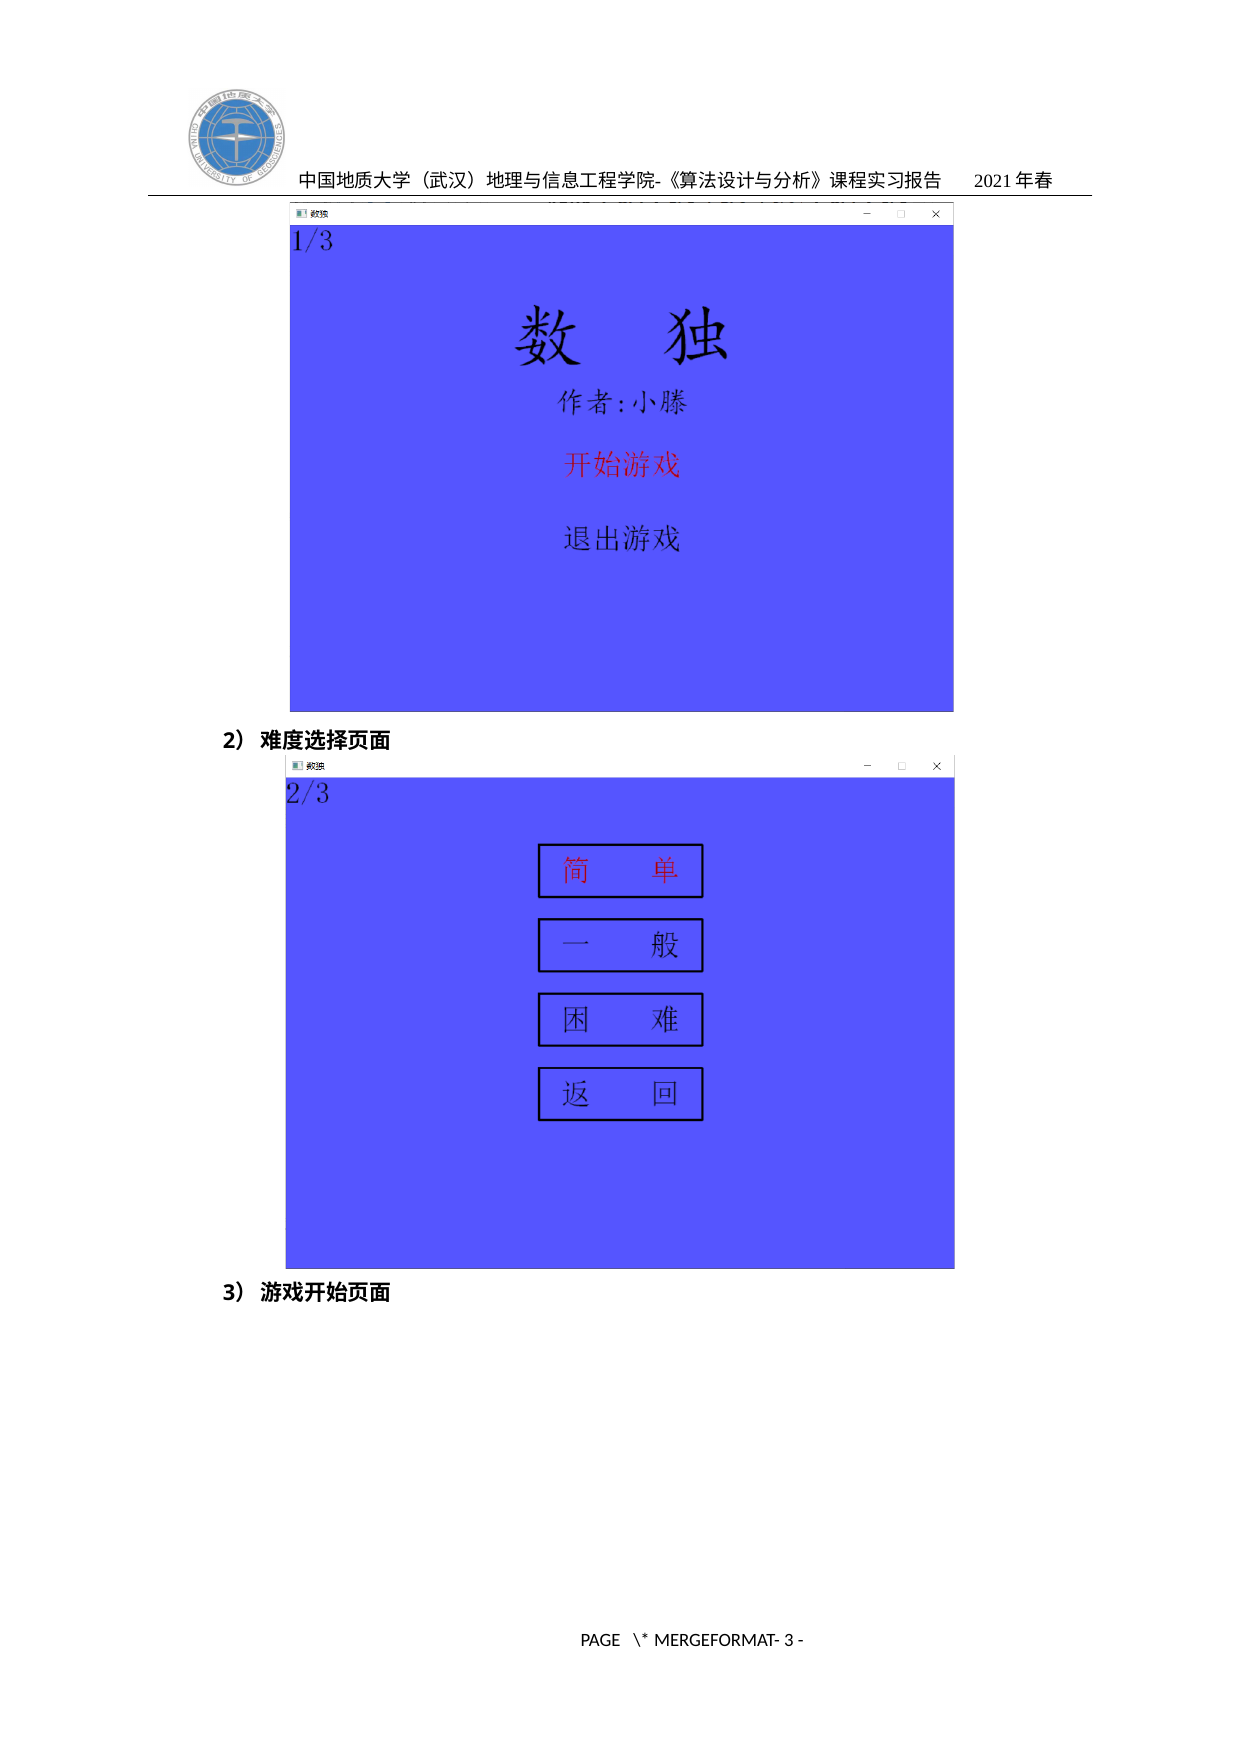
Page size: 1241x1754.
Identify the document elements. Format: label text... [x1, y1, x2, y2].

picture [187, 88, 286, 187]
list 难度选择页面 [223, 722, 1092, 755]
list 游戏开始页面 [223, 1275, 1092, 1307]
picture [285, 755, 955, 1269]
picture [289, 202, 954, 712]
